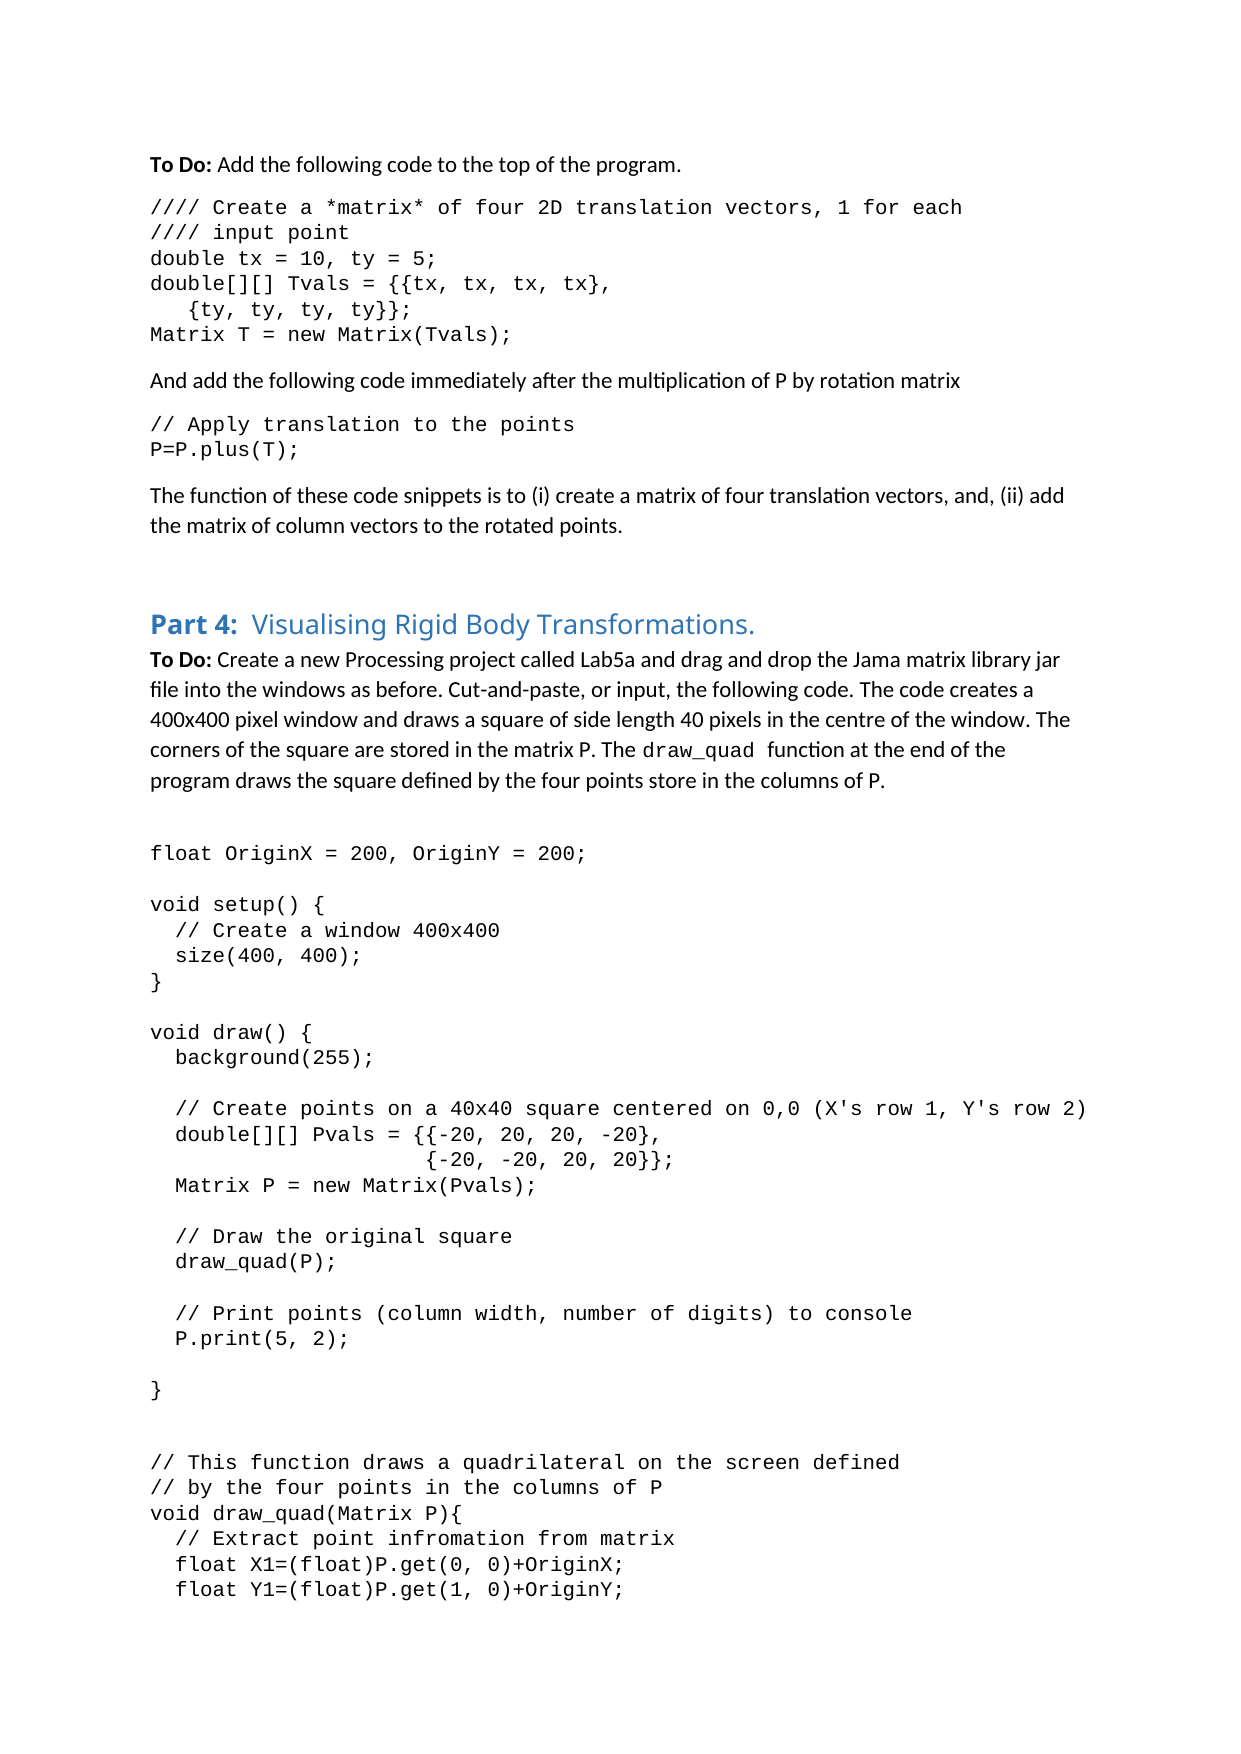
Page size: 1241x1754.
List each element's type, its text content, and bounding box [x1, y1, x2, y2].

text float OriginX = 200, OriginY = 200; void setup() { // Create a window 400x400 size(400, 400); } void draw() { background(255); // Create points on a 40x40 square centered on 0,0 (X's row 1, Y's row 2) double[][] Pvals = {{-20, 20, 20, -20}, {-20, -20, 20, 20}}; Matrix P = new Matrix(Pvals); // Draw the original square draw_quad(P); // Print points (column width, number of digits) to console P.print(5, 2); } [150, 813, 1090, 1433]
text // Apply translation to the points P=P.plus(T); [150, 413, 1090, 463]
subtitle Part 4: Visualising Rigid Body Transformations. [150, 605, 1090, 642]
text //// Create a *matrix* of four 2D translation vectors, 1 for each //// input point double tx = 10, ty = 5; double[][] Tvals = {{tx, tx, tx, tx}, {ty, ty, ty, ty}}; Matrix T = new Matrix(Tvals); [150, 197, 1090, 348]
text And add the following code immediately after the multiplication of P by rotation matrix [150, 367, 1090, 395]
text To Do: Add the following code to the top of the program. [150, 150, 1090, 178]
text The function of these code snippets is to (i) create a matrix of four translation vectors, and, (ii) add the matrix of column vectors to the rotated points. [150, 481, 1090, 539]
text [150, 1452, 1090, 1603]
text To Do: Create a new Processing project called Lab5a and drag and drop the Jama matrix library jar file into the windows as before. Cut-and-paste, or input, the following code. The code creates a 400x400 pixel window and draws a square of side length 40 pixels in the centre of the window. The corners of the square are stored in the matrix P. The draw_quad function at the end of the program draws the square defined by the four points store in the columns of P. [150, 645, 1090, 794]
